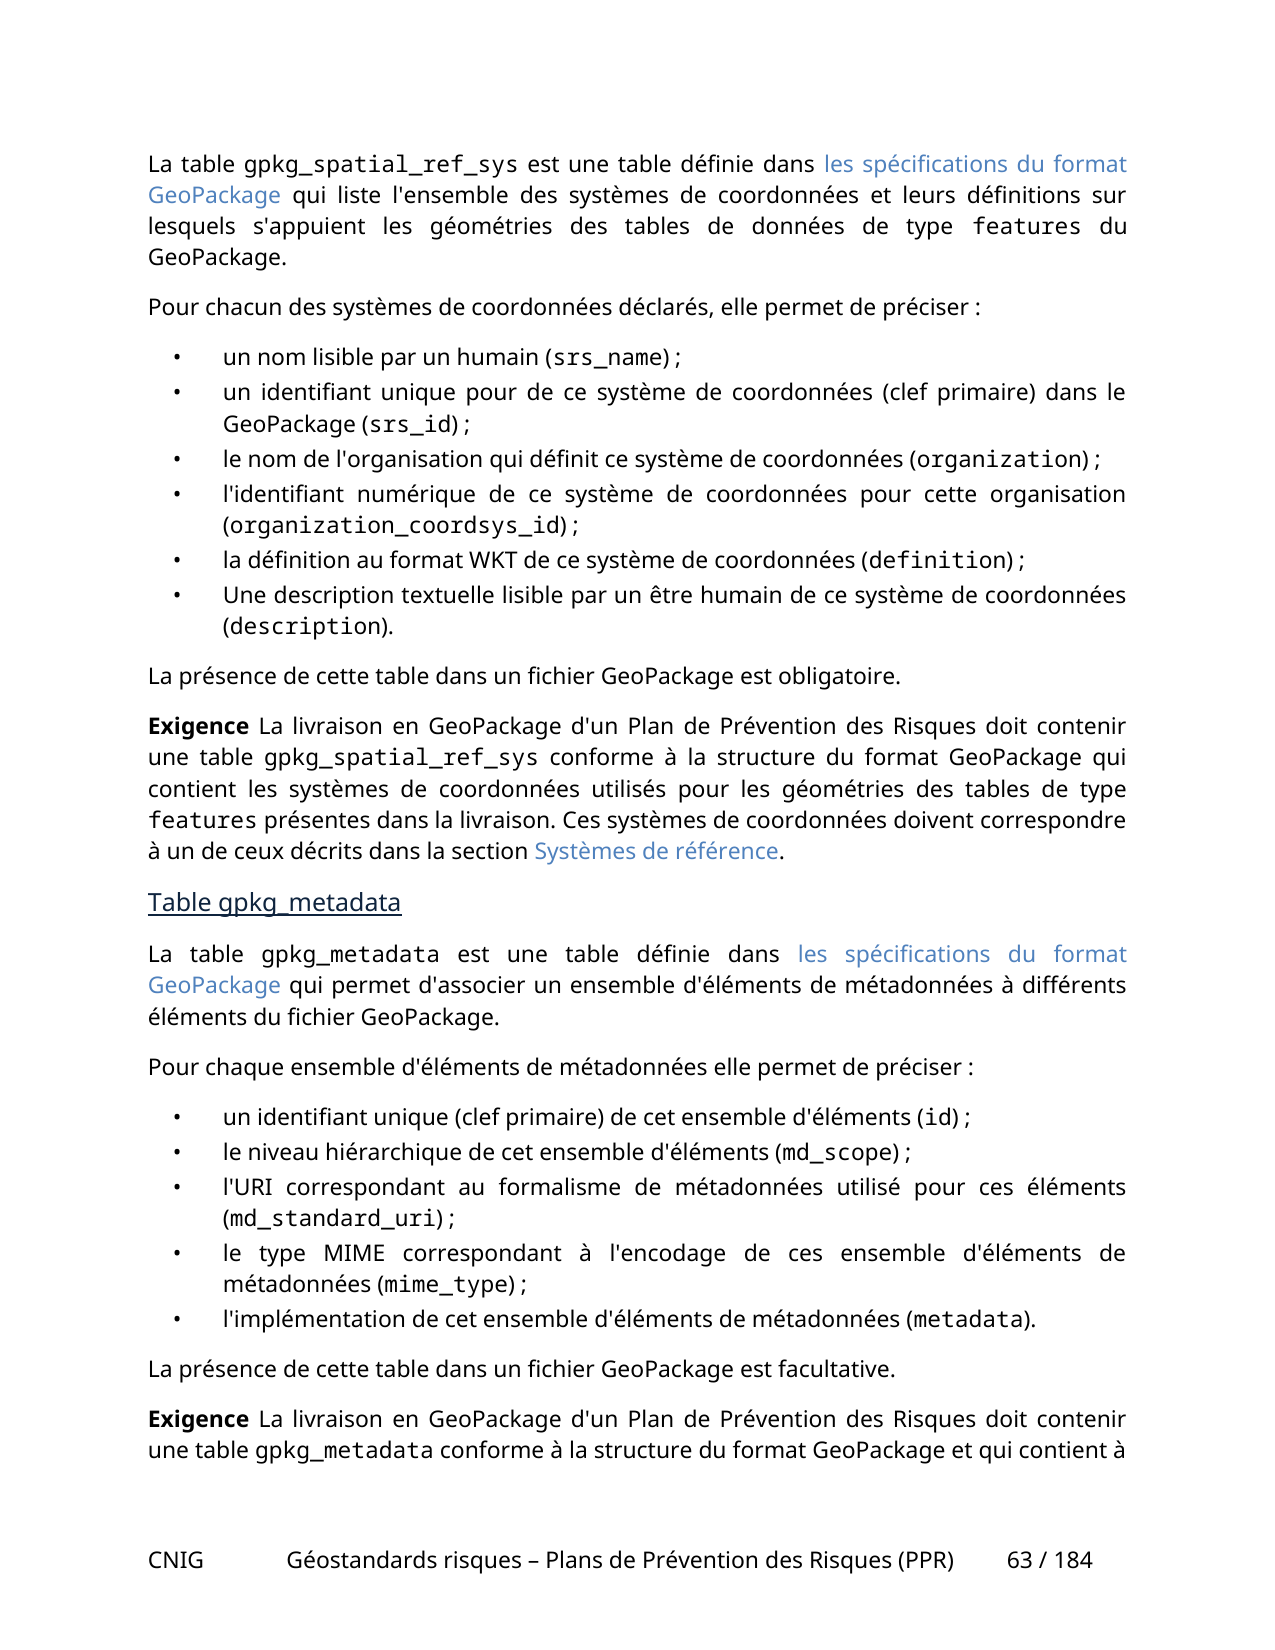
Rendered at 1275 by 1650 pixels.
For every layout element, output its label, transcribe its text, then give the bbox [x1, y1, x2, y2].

list un nom lisible par un humain (srs_name) ; [173, 341, 1127, 373]
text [148, 1403, 1127, 1465]
text Pour chaque ensemble d'éléments de métadonnées elle permet de préciser : [148, 1050, 1127, 1082]
text Exigence La livraison en GeoPackage d'un Plan de Prévention des Risques doit contenir une table gpkg_spatial_ref_sys conforme à la structure du format GeoPackage qui contient les systèmes de coordonnées utilisés pour les géométries des tables de type features présentes dans la livraison. Ces systèmes de coordonnées doivent correspondre à un de ceux décrits dans la section Systèmes de référence. [148, 710, 1127, 866]
text La table gpkg_spatial_ref_sys est une table définie dans les spécifications du format GeoPackage qui liste l'ensemble des systèmes de coordonnées et leurs définitions sur lesquels s'appuient les géométries des tables de données de type features du GeoPackage. [148, 148, 1127, 273]
list le type MIME correspondant à l'encodage de ces ensemble d'éléments de métadonnées (mime_type) ; [173, 1237, 1127, 1299]
text Pour chacun des systèmes de coordonnées déclarés, elle permet de préciser : [148, 291, 1127, 323]
subtitle Table gpkg_metadata [148, 885, 1127, 919]
text La présence de cette table dans un fichier GeoPackage est obligatoire. [148, 660, 1127, 691]
text La table gpkg_metadata est une table définie dans les spécifications du format GeoPackage qui permet d'associer un ensemble d'éléments de métadonnées à différents éléments du fichier GeoPackage. [148, 938, 1127, 1032]
list l'implémentation de cet ensemble d'éléments de métadonnées (metadata). [173, 1303, 1127, 1334]
text La présence de cette table dans un fichier GeoPackage est facultative. [148, 1353, 1127, 1384]
list l'URI correspondant au formalisme de métadonnées utilisé pour ces éléments (md_standard_uri) ; [173, 1170, 1127, 1233]
list un identifiant unique pour de ce système de coordonnées (clef primaire) dans le GeoPackage (srs_id) ; [173, 376, 1127, 439]
list la définition au format WKT de ce système de coordonnées (definition) ; [173, 544, 1127, 575]
list l'identifiant numérique de ce système de coordonnées pour cette organisation (organization_coordsys_id) ; [173, 478, 1127, 540]
list le niveau hiérarchique de cet ensemble d'éléments (md_scope) ; [173, 1135, 1127, 1167]
list un identifiant unique (clef primaire) de cet ensemble d'éléments (id) ; [173, 1100, 1127, 1132]
list le nom de l'organisation qui définit ce système de coordonnées (organization) ; [173, 443, 1127, 474]
list Une description textuelle lisible par un être humain de ce système de coordonnées (description). [173, 579, 1127, 641]
